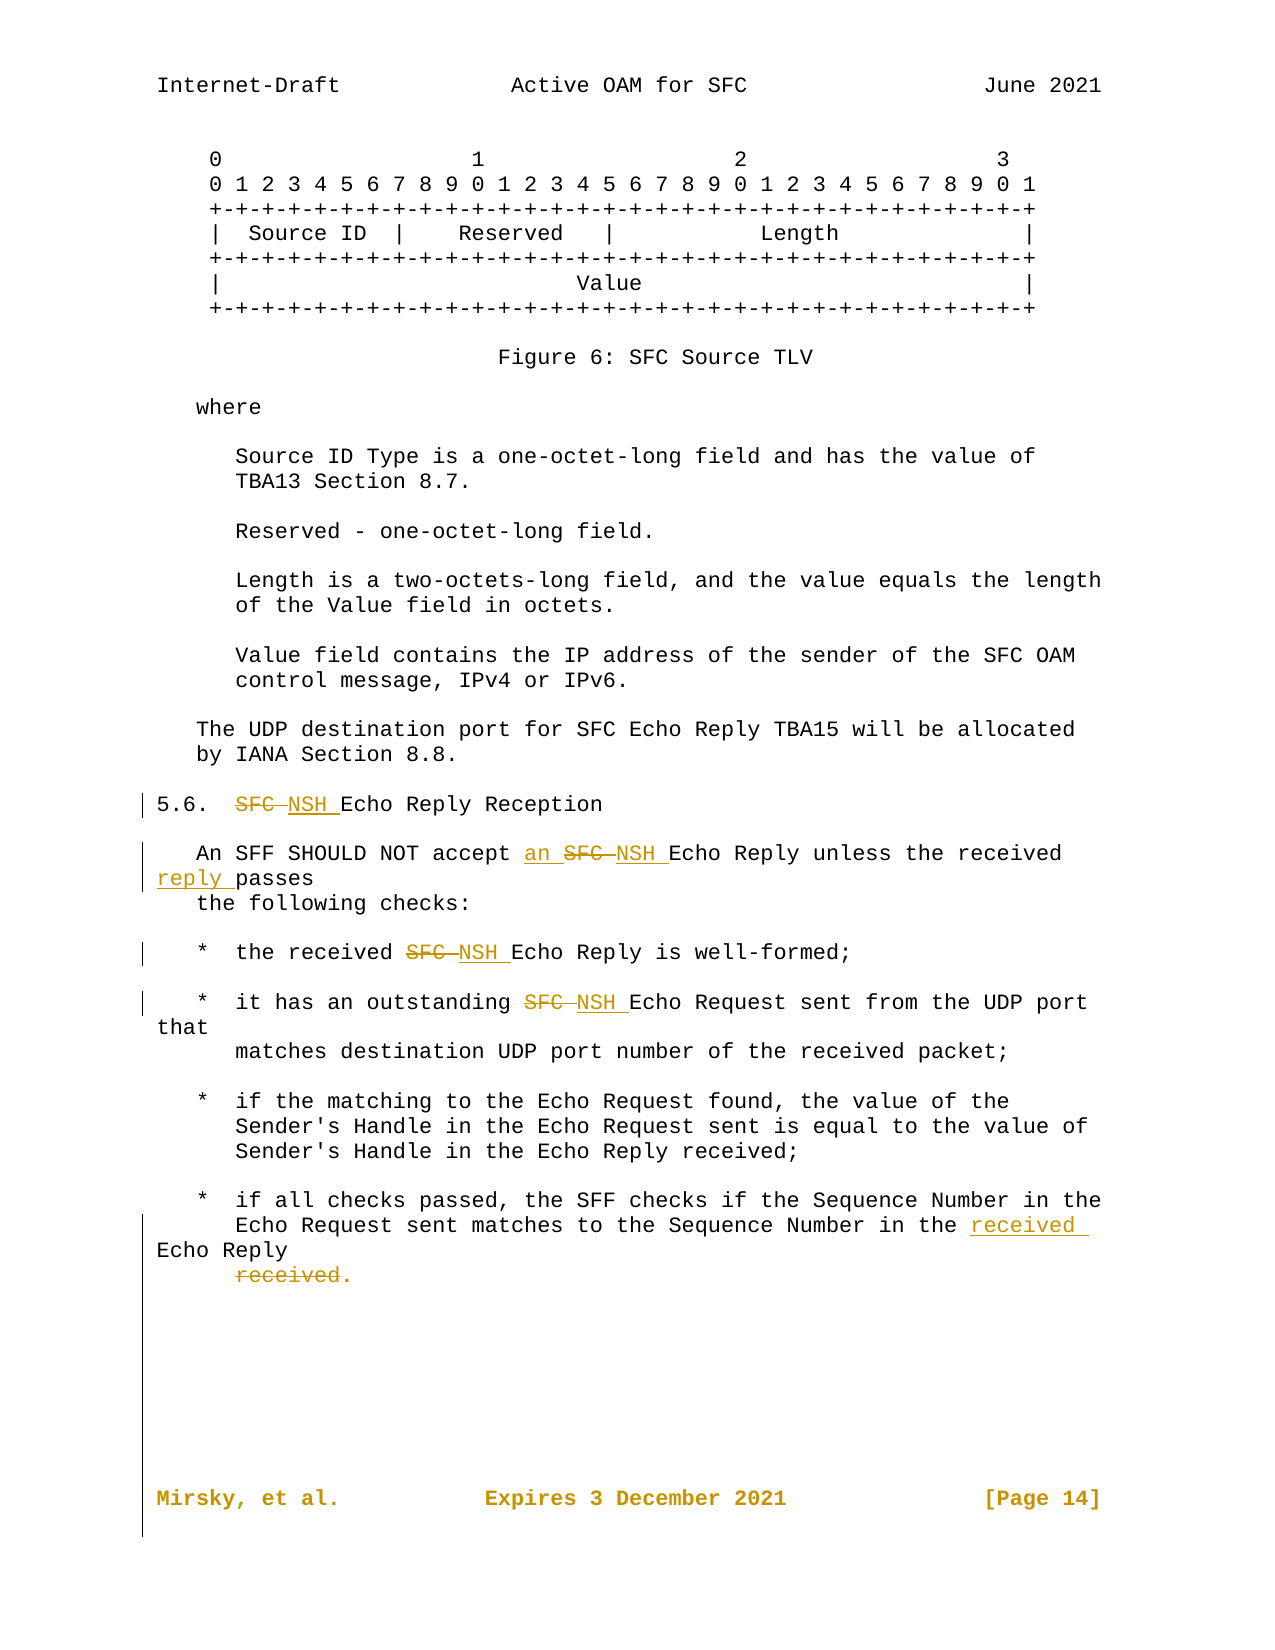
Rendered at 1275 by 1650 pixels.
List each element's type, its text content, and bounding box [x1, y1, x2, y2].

text Sender's Handle in the Echo Request sent is equal to the value of [156, 1115, 1118, 1140]
text +-+-+-+-+-+-+-+-+-+-+-+-+-+-+-+-+-+-+-+-+-+-+-+-+-+-+-+-+-+-+-+ [156, 297, 1118, 322]
text * it has an outstanding Echo Request sent from the UDP port that [156, 991, 1118, 1041]
text of the Value field in octets. [156, 594, 1118, 619]
text control message, IPv4 or IPv6. [156, 669, 1118, 694]
text +-+-+-+-+-+-+-+-+-+-+-+-+-+-+-+-+-+-+-+-+-+-+-+-+-+-+-+-+-+-+-+ [156, 198, 1118, 223]
text 0 1 2 3 [156, 148, 1118, 173]
text Length is a two-octets-long field, and the value equals the length [156, 570, 1118, 594]
text . [156, 1264, 1118, 1289]
text Value field contains the IP address of the sender of the SFC OAM [156, 644, 1118, 669]
text An SFF SHOULD NOT accept Echo Reply unless the received passes [156, 842, 1118, 892]
text Figure 6: SFC Source TLV [156, 347, 1118, 371]
text 0 1 2 3 4 5 6 7 8 9 0 1 2 3 4 5 6 7 8 9 0 1 2 3 4 5 6 7 8 9 0 1 [156, 173, 1118, 198]
text where [156, 396, 1118, 421]
text Mirsky, et al. Expires 3 December 2021 [Page 14] [156, 1487, 1118, 1512]
text Sender's Handle in the Echo Reply received; [156, 1140, 1118, 1165]
text Source ID Type is a one-octet-long field and has the value of [156, 446, 1118, 471]
text | Value | [156, 272, 1118, 297]
text TBA13 Section 8.7. [156, 471, 1118, 495]
text +-+-+-+-+-+-+-+-+-+-+-+-+-+-+-+-+-+-+-+-+-+-+-+-+-+-+-+-+-+-+-+ [156, 247, 1118, 272]
text Internet-Draft Active OAM for SFC June 2021 [156, 74, 1118, 99]
text the following checks: [156, 892, 1118, 917]
text The UDP destination port for SFC Echo Reply TBA15 will be allocated [156, 718, 1118, 743]
text matches destination UDP port number of the received packet; [156, 1041, 1118, 1066]
text Echo Request sent matches to the Sequence Number in the Echo Reply [156, 1214, 1118, 1264]
text * the received Echo Reply is well-formed; [156, 942, 1118, 966]
text 5.6. Echo Reply Reception [156, 793, 1118, 818]
text Reserved - one-octet-long field. [156, 520, 1118, 545]
text by IANA Section 8.8. [156, 743, 1118, 768]
text * if the matching to the Echo Request found, the value of the [156, 1090, 1118, 1115]
text | Source ID | Reserved | Length | [156, 223, 1118, 247]
text * if all checks passed, the SFF checks if the Sequence Number in the [156, 1189, 1118, 1214]
